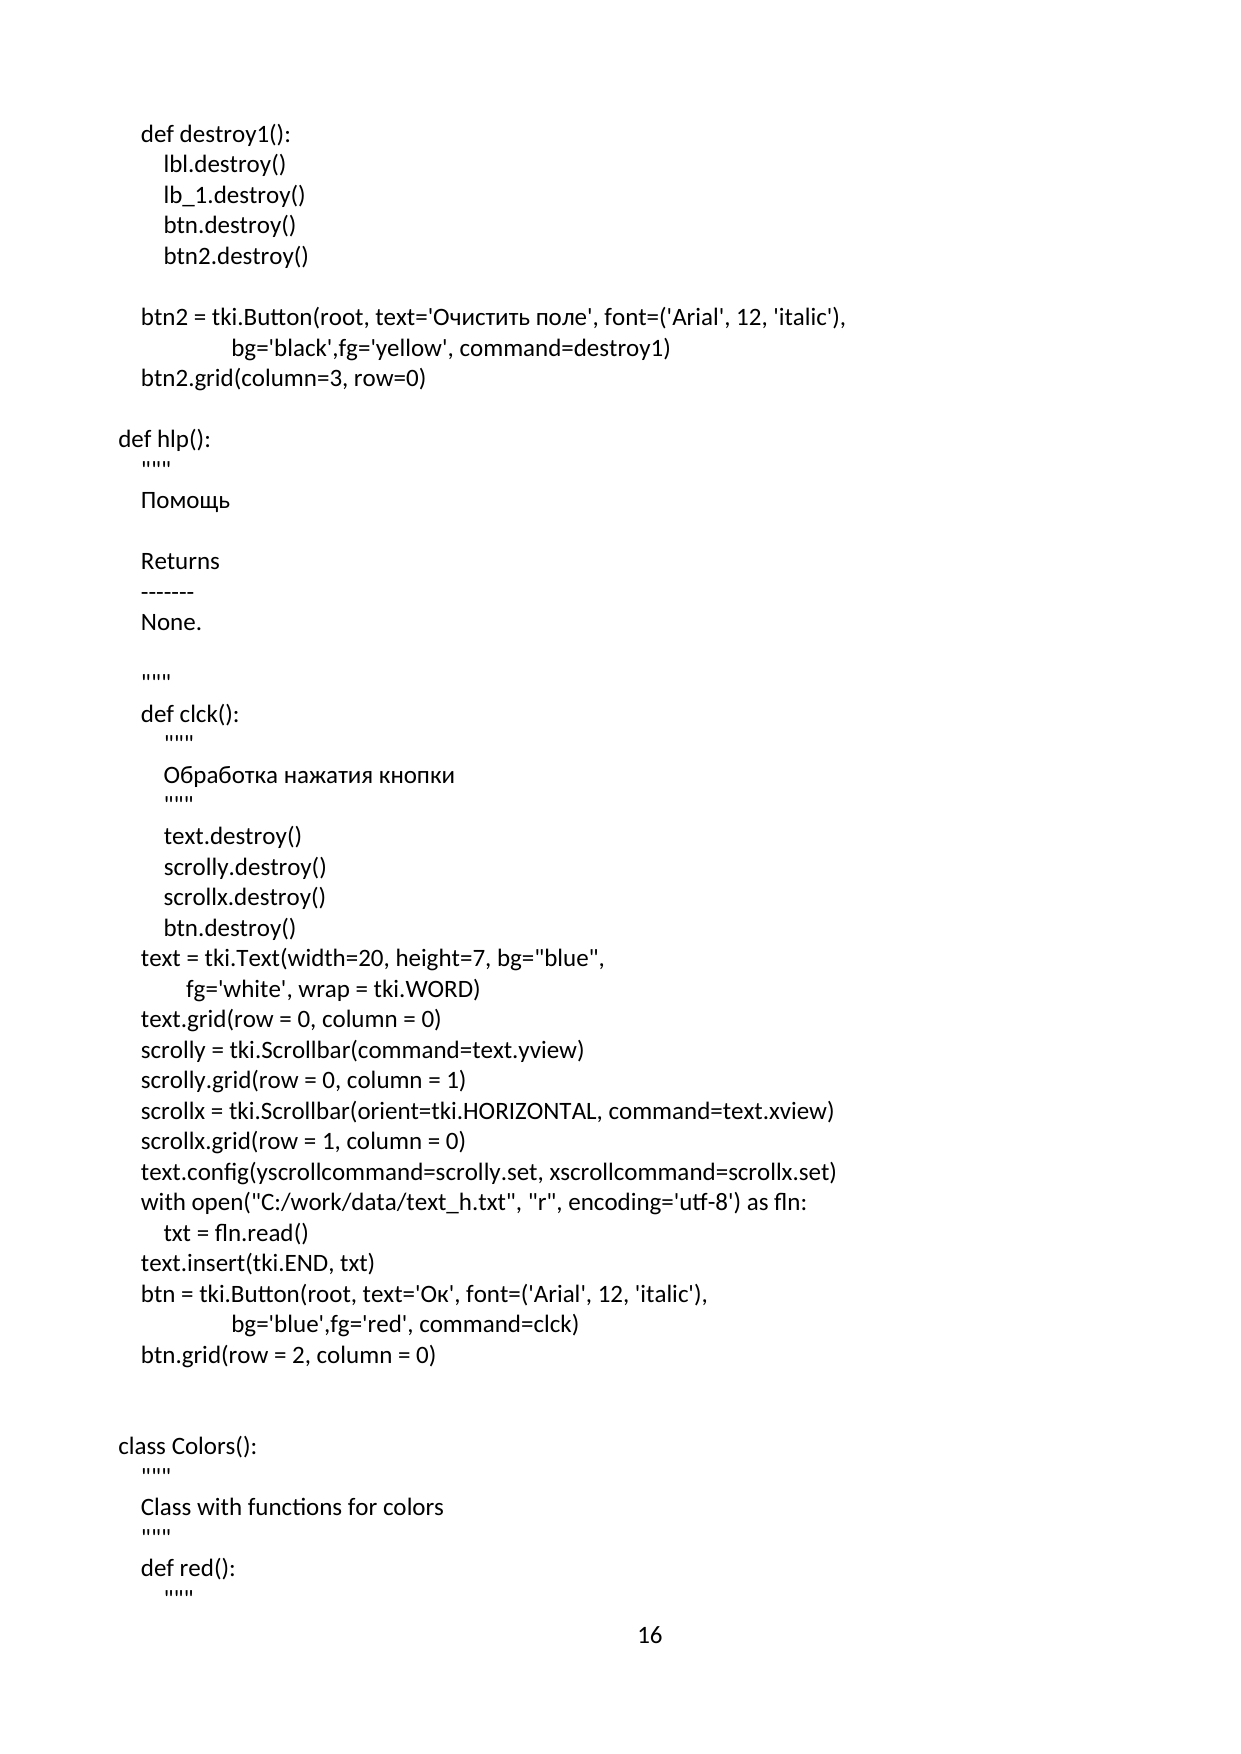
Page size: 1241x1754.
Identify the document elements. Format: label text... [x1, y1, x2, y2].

text txt = fln.read() [118, 1217, 1181, 1247]
text def red(): [118, 1553, 1181, 1583]
text btn.destroy() [118, 912, 1181, 942]
text """ [118, 789, 1181, 820]
text lb_1.destroy() [118, 179, 1181, 210]
text bg='blue',fg='red', command=clck) [118, 1308, 1181, 1339]
text lbl.destroy() [118, 149, 1181, 179]
text """ [118, 1583, 1181, 1614]
text btn.destroy() [118, 210, 1181, 240]
text btn2 = tki.Button(root, text='Очистить поле', font=('Arial', 12, 'italic'), [118, 301, 1181, 332]
text text.destroy() [118, 820, 1181, 851]
text btn2.grid(column=3, row=0) [118, 362, 1181, 393]
text """ [118, 454, 1181, 484]
text scrolly.grid(row = 0, column = 1) [118, 1064, 1181, 1095]
text class Colors(): [118, 1431, 1181, 1461]
text """ [118, 667, 1181, 698]
text btn = tki.Button(root, text='Ок', font=('Arial', 12, 'italic'), [118, 1278, 1181, 1308]
text """ [118, 1461, 1181, 1492]
text btn.grid(row = 2, column = 0) [118, 1339, 1181, 1369]
text Помощь [118, 484, 1181, 515]
text text = tki.Text(width=20, height=7, bg="blue", [118, 942, 1181, 973]
text text.insert(tki.END, txt) [118, 1247, 1181, 1278]
text scrolly = tki.Scrollbar(command=text.yview) [118, 1034, 1181, 1064]
text scrollx = tki.Scrollbar(orient=tki.HORIZONTAL, command=text.xview) [118, 1095, 1181, 1125]
text def destroy1(): [118, 118, 1181, 149]
text None. [118, 606, 1181, 637]
text Class with functions for colors [118, 1492, 1181, 1522]
text def clck(): [118, 698, 1181, 728]
text def hlp(): [118, 423, 1181, 454]
text """ [118, 728, 1181, 759]
text Returns [118, 545, 1181, 576]
text bg='black',fg='yellow', command=destroy1) [118, 332, 1181, 362]
text scrollx.destroy() [118, 881, 1181, 912]
text btn2.destroy() [118, 240, 1181, 271]
text scrollx.grid(row = 1, column = 0) [118, 1125, 1181, 1156]
text text.grid(row = 0, column = 0) [118, 1003, 1181, 1034]
text scrolly.destroy() [118, 851, 1181, 881]
text Обработка нажатия кнопки [118, 759, 1181, 789]
text text.config(yscrollcommand=scrolly.set, xscrollcommand=scrollx.set) [118, 1156, 1181, 1186]
text with open("C:/work/data/text_h.txt", "r", encoding='utf-8') as fln: [118, 1186, 1181, 1217]
text fg='white', wrap = tki.WORD) [118, 973, 1181, 1003]
text """ [118, 1522, 1181, 1553]
text ------- [118, 576, 1181, 606]
